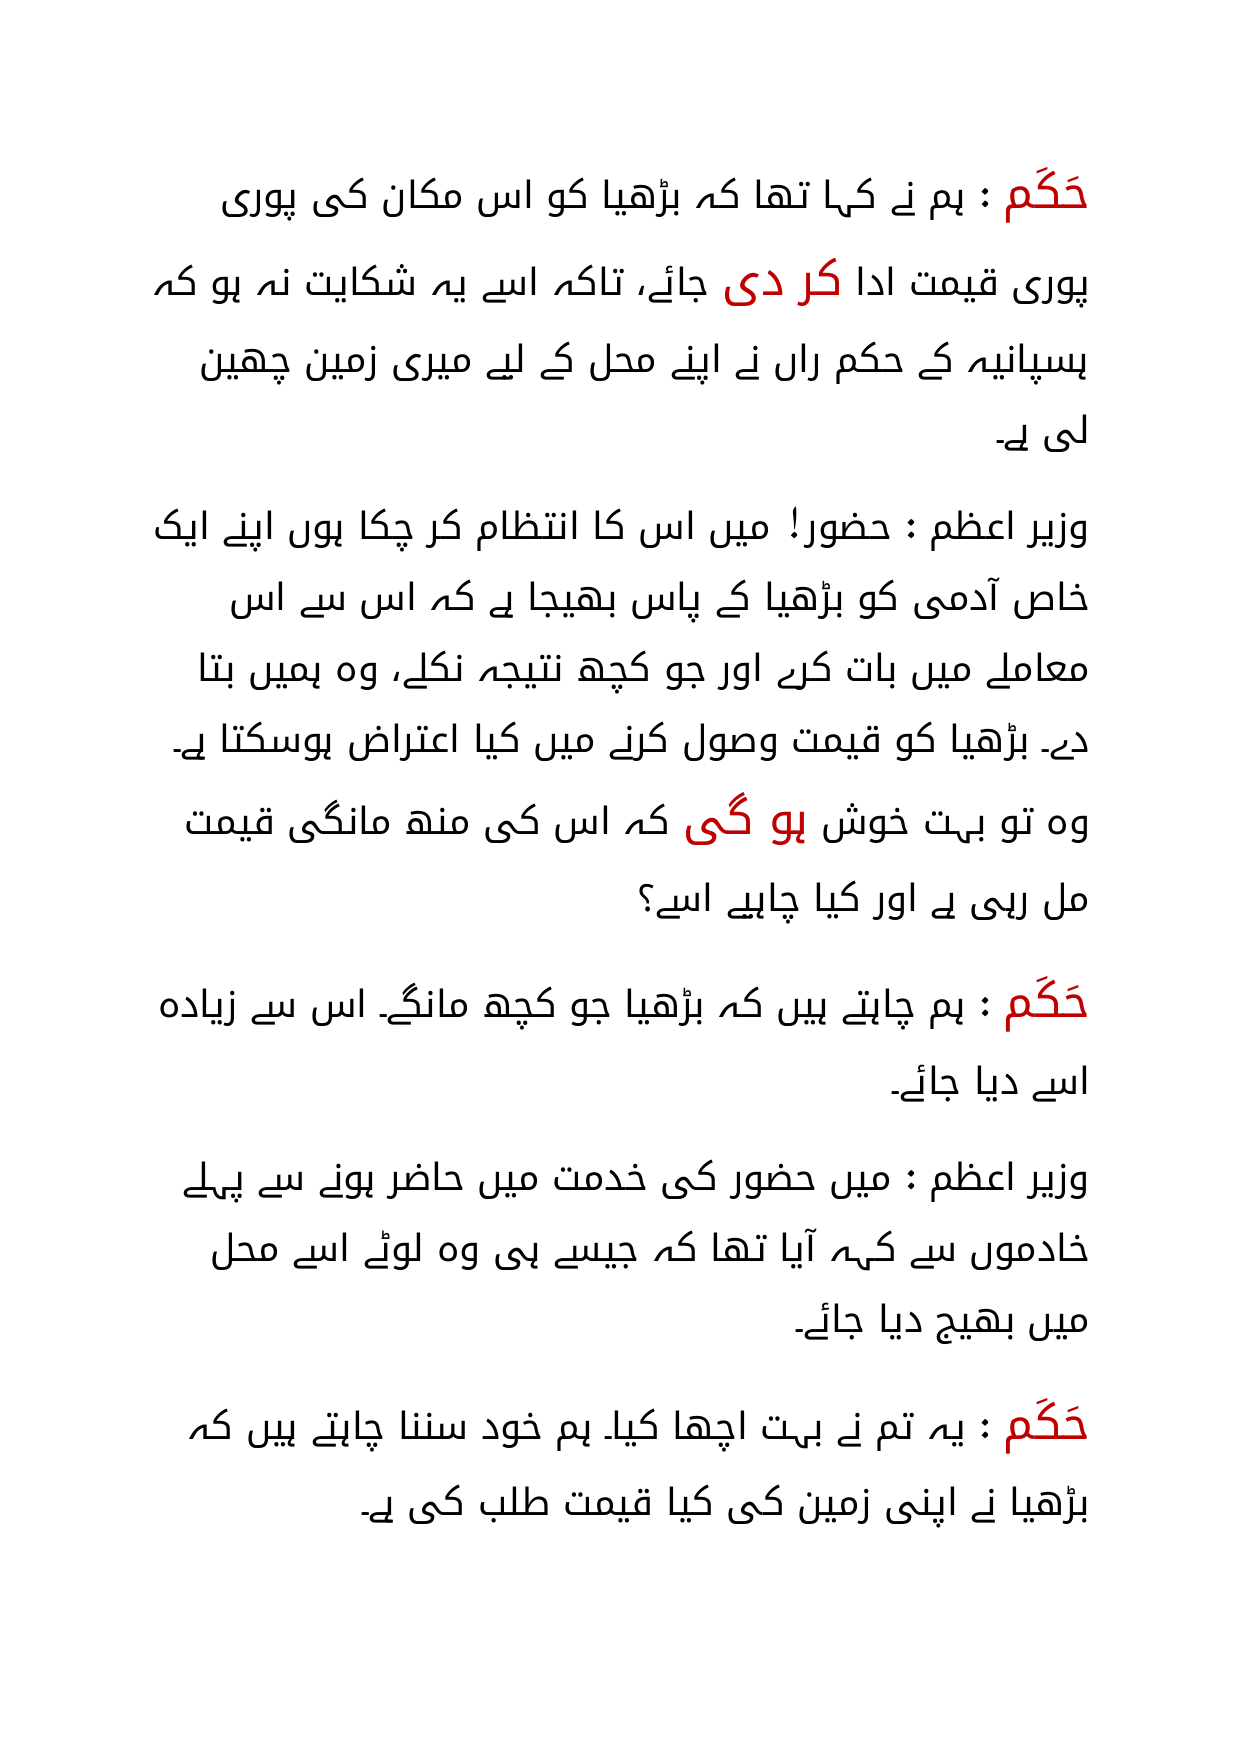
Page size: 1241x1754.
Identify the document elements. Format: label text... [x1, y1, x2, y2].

text حَکَم : ہم نے کہا تھا کہ بڑھیا کو اس مکان کی پوری پوری قیمت ادا کر دی جائے، تاکہ اسے یہ شکایت نہ ہو کہ ہسپانیہ کے حکم راں نے اپنے محل کے لیے میری زمین چھین لی ہے۔ [150, 150, 1090, 466]
text وزیر اعظم : میں حضور کی خدمت میں حاضر ہونے سے پہلے خادموں سے کہہ آیا تھا کہ جیسے ہی وہ لوٹے اسے محل میں بھیج دیا جائے۔ [150, 1142, 1090, 1356]
text حَکَم : یہ تم نے بہت اچھا کیا۔ ہم خود سننا چاہتے ہیں کہ بڑھیا نے اپنی زمین کی کیا قیمت طلب کی ہے۔ [150, 1381, 1090, 1539]
text وزیر اعظم : حضور! میں اس کا انتظام کر چکا ہوں اپنے ایک خاص آدمی کو بڑھیا کے پاس بھیجا ہے کہ اس سے اس معاملے میں بات کرے اور جو کچھ نتیجہ نکلے، وہ ہمیں بتا دے۔ بڑھیا کو قیمت وصول کرنے میں کیا اعتراض ہوسکتا ہے۔ وہ تو بہت خوش ہو گی کہ اس کی منھ مانگی قیمت مل رہی ہے اور کیا چاہیے اسے؟ [150, 491, 1090, 934]
text حَکَم : ہم چاہتے ہیں کہ بڑھیا جو کچھ مانگے۔ اس سے زیادہ اسے دیا جائے۔ [150, 959, 1090, 1117]
